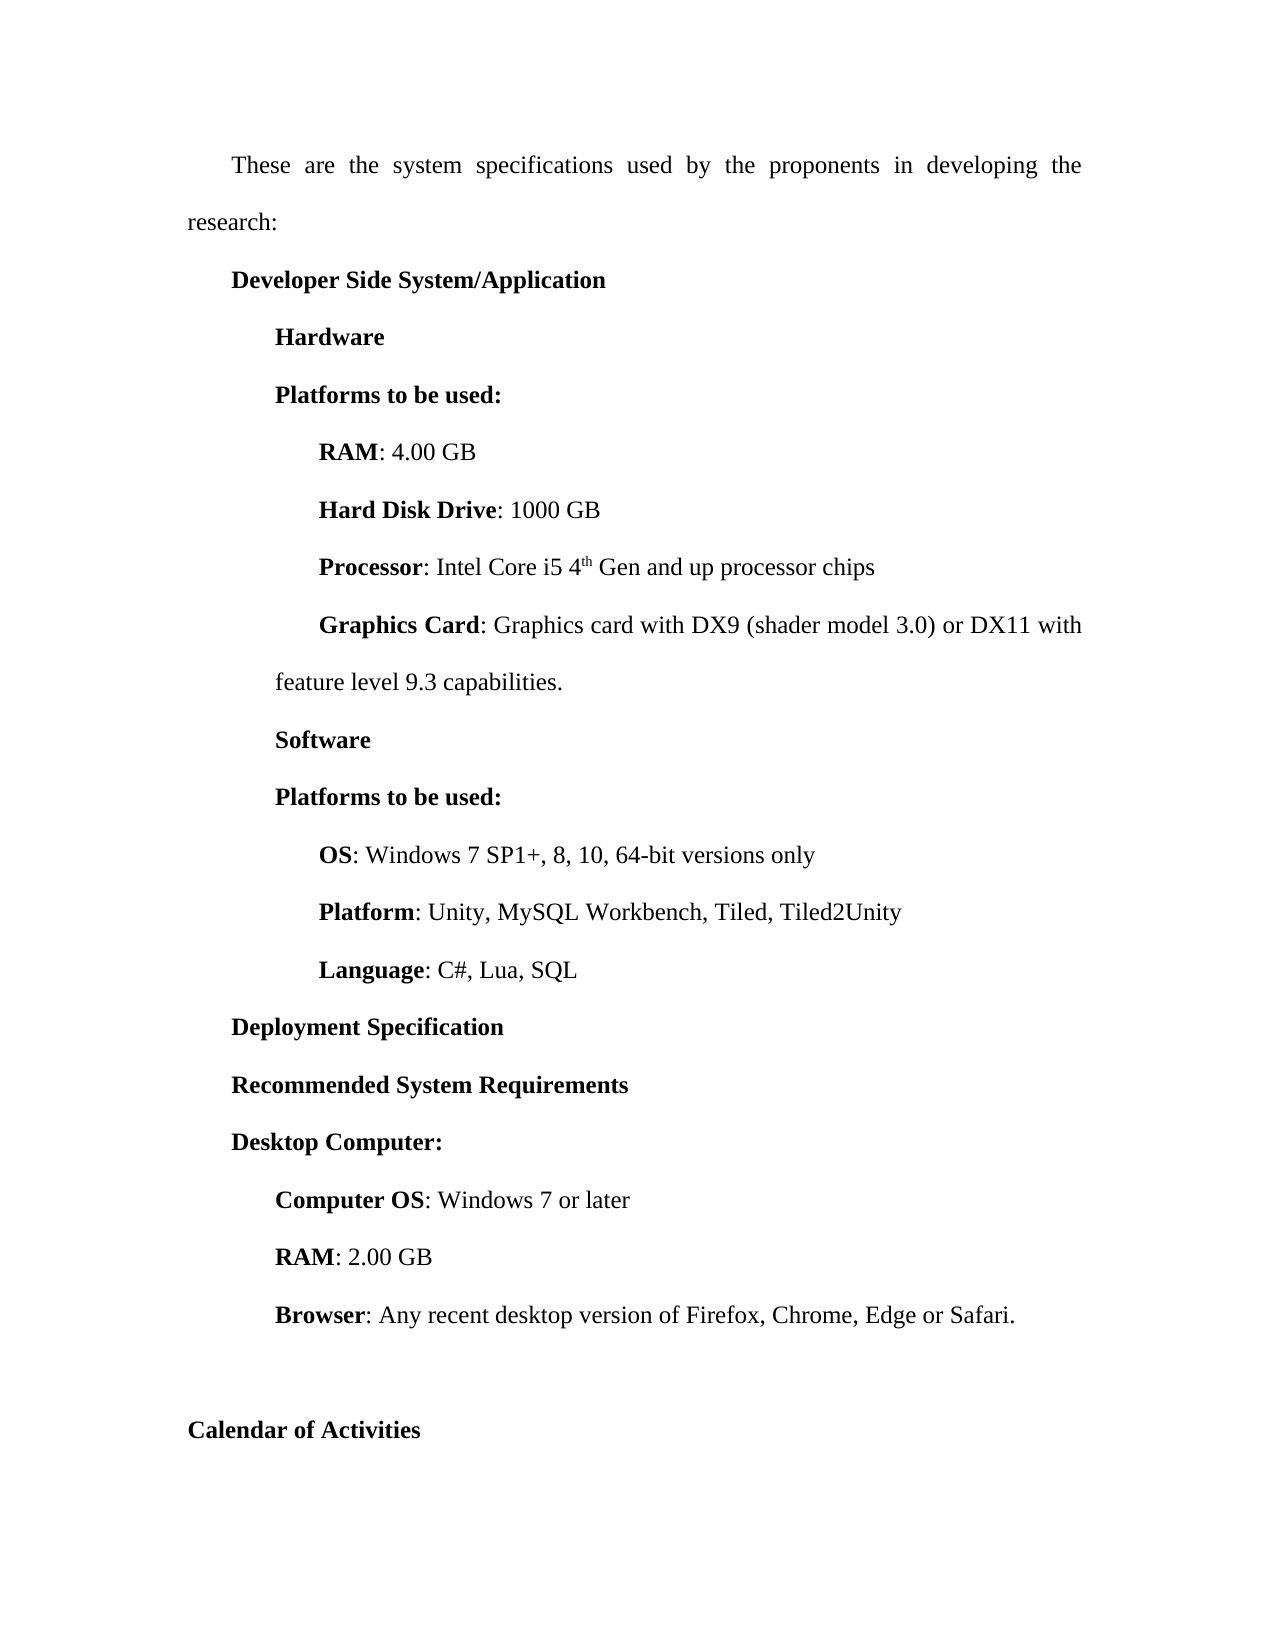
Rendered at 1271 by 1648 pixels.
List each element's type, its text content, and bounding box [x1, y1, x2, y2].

text Platforms to be used: [231, 782, 1083, 811]
text Browser: Any recent desktop version of Firefox, Chrome, Edge or Safari. [231, 1300, 1083, 1329]
text Platforms to be used: [231, 380, 1083, 409]
text Computer OS: Windows 7 or later [231, 1185, 1083, 1214]
text Developer Side System/Application [187, 265, 1083, 294]
text RAM: 2.00 GB [231, 1242, 1083, 1271]
text Graphics Card: Graphics card with DX9 (shader model 3.0) or DX11 with feature level 9.3 capabilities. [275, 610, 1083, 696]
text Desktop Computer: [187, 1127, 1083, 1156]
text Hardware [231, 322, 1083, 351]
text Deployment Specification [187, 1012, 1083, 1041]
text OS: Windows 7 SP1+, 8, 10, 64-bit versions only [275, 840, 1083, 869]
text RAM: 4.00 GB [275, 437, 1083, 466]
text Hard Disk Drive: 1000 GB [275, 495, 1083, 524]
text Platform: Unity, MySQL Workbench, Tiled, Tiled2Unity [275, 897, 1083, 926]
text Processor: Intel Core i5 4th Gen and up processor chips [275, 552, 1083, 581]
text Calendar of Activities [187, 1415, 1083, 1444]
text Recommended System Requirements [187, 1070, 1083, 1099]
text Software [231, 725, 1083, 754]
text Language: C#, Lua, SQL [275, 955, 1083, 984]
text These are the system specifications used by the proponents in developing the research: [187, 150, 1083, 236]
